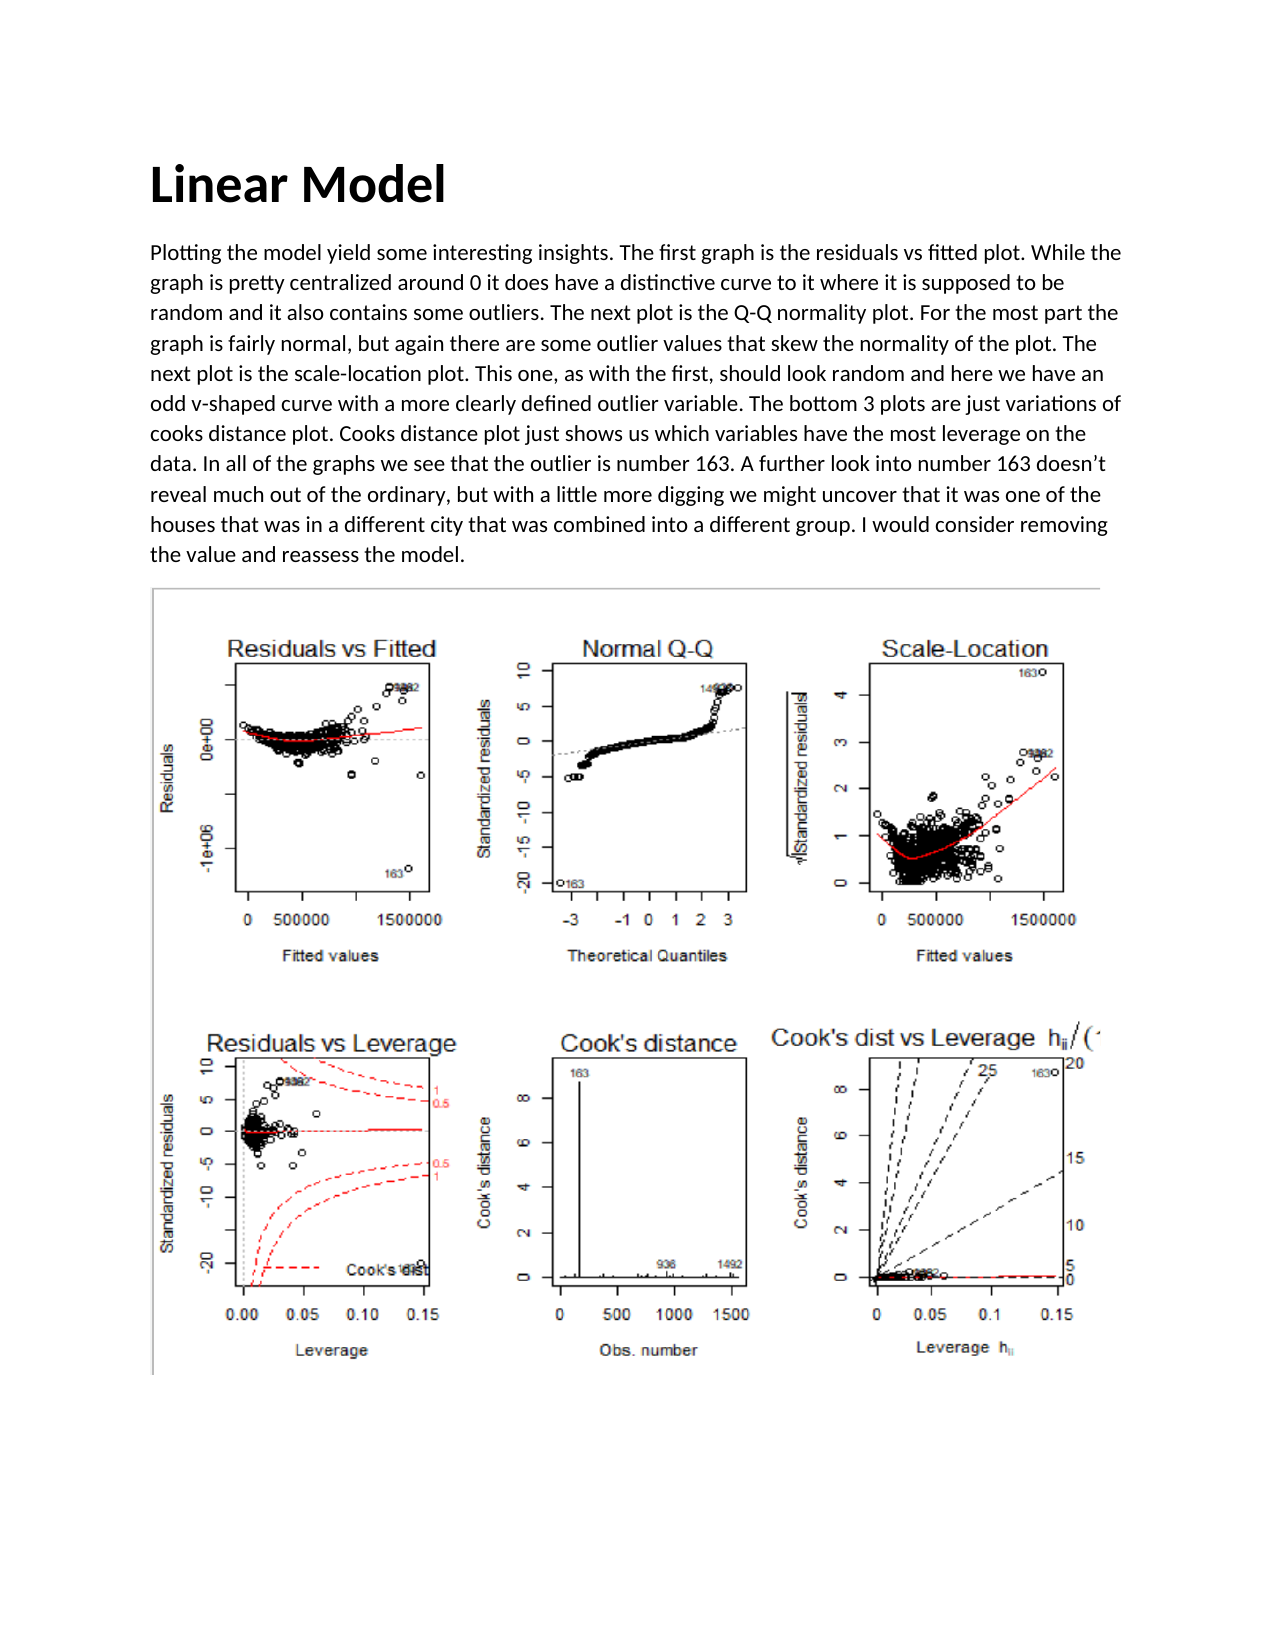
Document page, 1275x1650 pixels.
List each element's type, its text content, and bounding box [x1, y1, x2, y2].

text Linear Model [150, 150, 1125, 216]
picture [150, 587, 1100, 1375]
text Plotting the model yield some interesting insights. The first graph is the residuals vs fitted plot. While the graph is pretty centralized around 0 it does have a distinctive curve to it where it is supposed to be random and it also contains some outliers. The next plot is the Q-Q normality plot. For the most part the graph is fairly normal, but again there are some outlier values that skew the normality of the plot. The next plot is the scale-location plot. This one, as with the first, should look random and here we have an odd v-shaped curve with a more clearly defined outlier variable. The bottom 3 plots are just variations of cooks distance plot. Cooks distance plot just shows us which variables have the most leverage on the data. In all of the graphs we see that the outlier is number 163. A further look into number 163 doesn’t reveal much out of the ordinary, but with a little more digging we might uncover that it was one of the houses that was in a different city that was combined into a different group. I would consider removing the value and reassess the model. [150, 238, 1125, 568]
